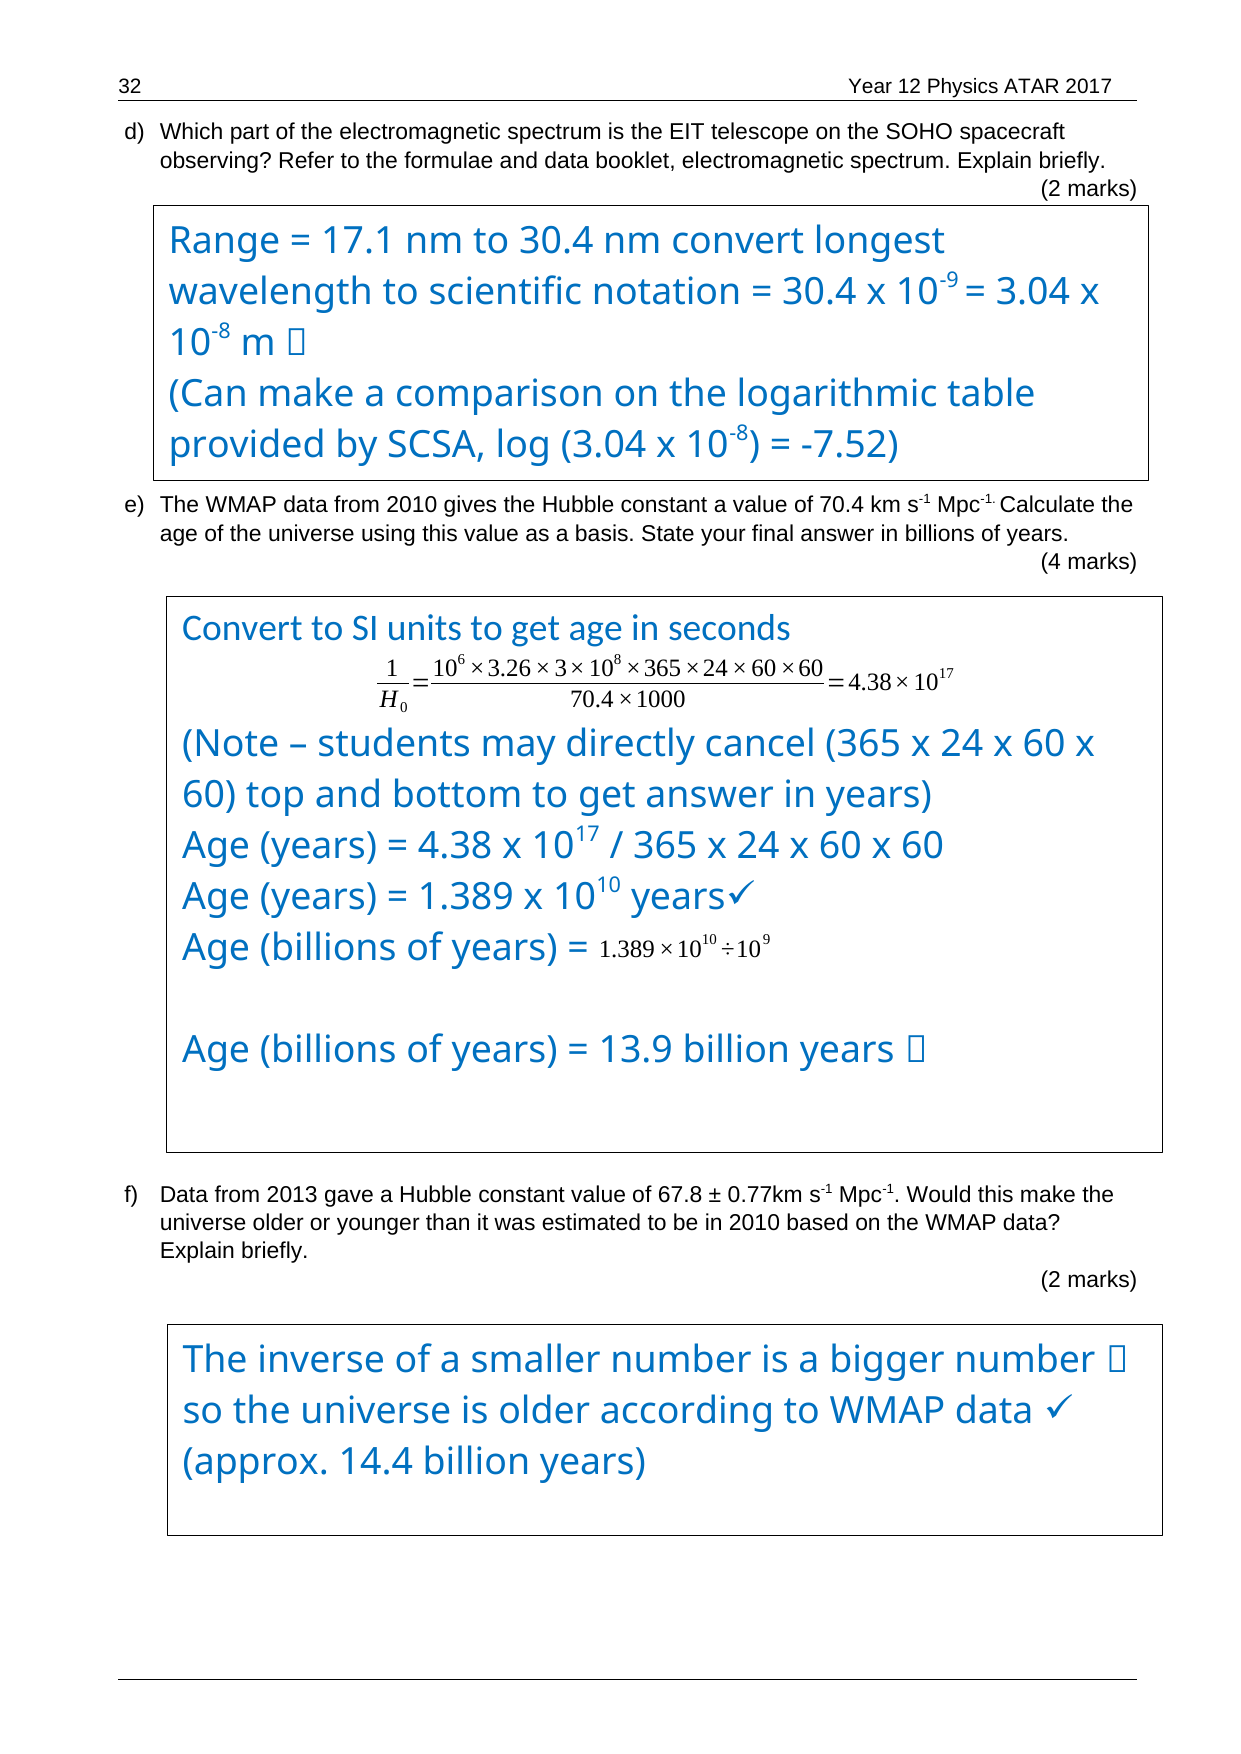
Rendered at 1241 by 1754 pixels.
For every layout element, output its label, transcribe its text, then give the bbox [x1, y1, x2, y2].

text (4 marks) [118, 548, 1137, 574]
list Which part of the electromagnetic spectrum is the EIT telescope on the SOHO spacecraft observing? Refer to the formulae and data booklet, electromagnetic spectrum. Explain briefly. [124, 118, 1137, 173]
text (2 marks) [118, 1266, 1137, 1292]
list Data from 2013 gave a Hubble constant value of 67.8 ± 0.77km s-1 Mpc-1. Would this make the universe older or younger than it was estimated to be in 2010 based on the WMAP data? Explain briefly. [124, 1181, 1137, 1264]
list The WMAP data from 2010 gives the Hubble constant a value of 70.4 km s-1 Mpc-1. Calculate the age of the universe using this value as a basis. State your final answer in billions of years. [124, 491, 1137, 546]
text (2 marks) [118, 175, 1137, 201]
